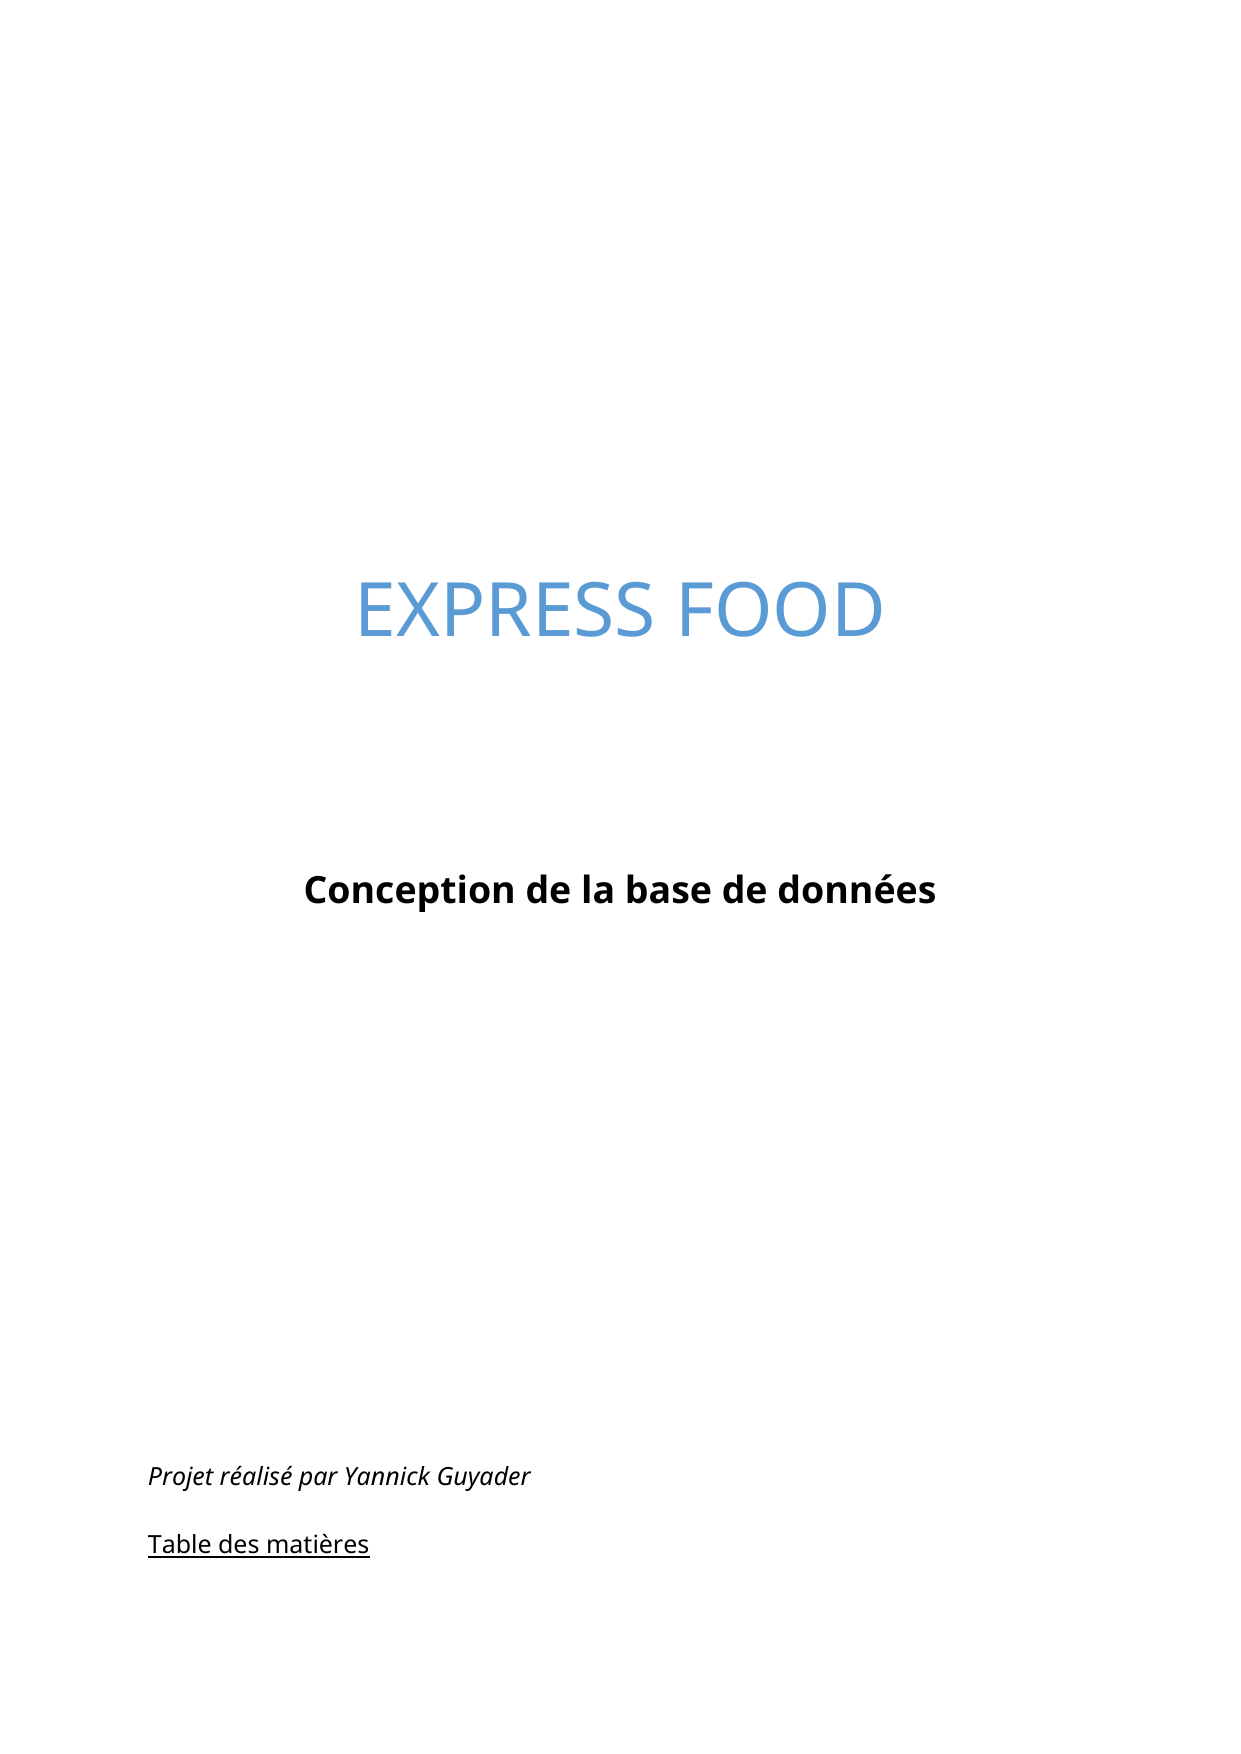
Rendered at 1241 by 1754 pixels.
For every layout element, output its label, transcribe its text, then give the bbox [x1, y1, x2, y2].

text EXPRESS FOOD [148, 556, 1093, 658]
text Table des matières [148, 1527, 1093, 1561]
text Projet réalisé par Yannick Guyader [148, 1459, 1093, 1493]
text Conception de la base de données [148, 863, 1093, 914]
